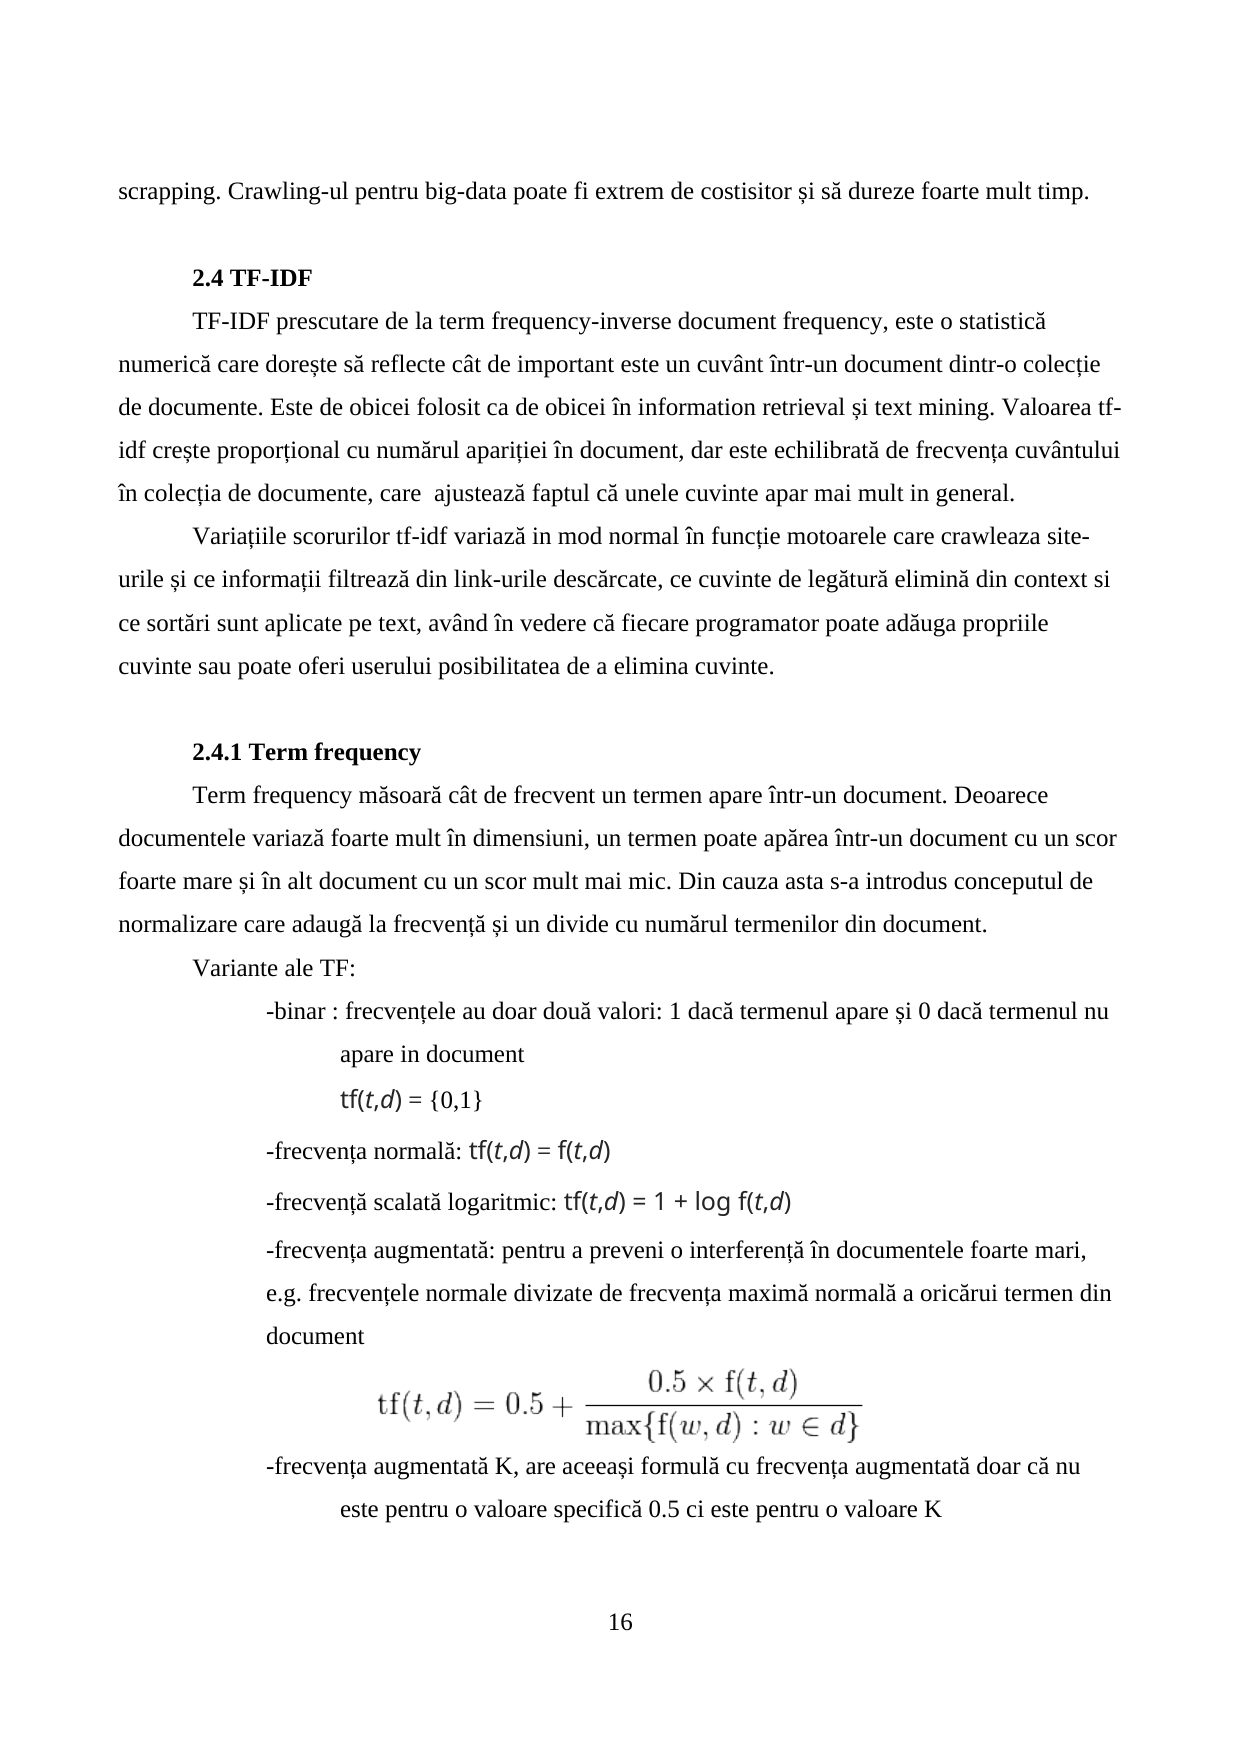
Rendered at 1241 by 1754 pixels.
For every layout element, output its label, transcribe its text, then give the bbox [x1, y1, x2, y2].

text tf(t,d) = {0,1} [118, 1082, 1122, 1116]
text 2.4.1 Term frequency [118, 737, 1122, 766]
text 2.4 TF-IDF [118, 263, 1122, 291]
text -frecvența augmentată: pentru a preveni o interferență în documentele foarte mari, [118, 1235, 1122, 1264]
text -frecvență scalată logaritmic: tf(t,d) = 1 + log f(t,d) [118, 1184, 1122, 1218]
text TF-IDF prescutare de la term frequency-inverse document frequency, este o statistică numerică care dorește să reflecte cât de important este un cuvânt într-un document dintr-o colecție de documente. Este de obicei folosit ca de obicei în information retrieval și text mining. Valoarea tf-idf crește proporțional cu numărul apariției în document, dar este echilibrată de frecvența cuvântului în colecția de documente, care ajustează faptul că unele cuvinte apar mai mult in general. [118, 306, 1122, 507]
text -frecvența normală: tf(t,d) = f(t,d) [118, 1133, 1122, 1167]
text e.g. frecvențele normale divizate de frecvența maximă normală a oricărui termen din document [118, 1278, 1122, 1350]
text Variațiile scorurilor tf-idf variază in mod normal în funcție motoarele care crawleaza site-urile și ce informații filtrează din link-urile descărcate, ce cuvinte de legătură elimină din context si ce sortări sunt aplicate pe text, având în vedere că fiecare programator poate adăuga propriile cuvinte sau poate oferi userului posibilitatea de a elimina cuvinte. [118, 521, 1122, 679]
picture [377, 1367, 863, 1443]
text Variante ale TF: [118, 953, 1122, 981]
text Term frequency măsoară cât de frecvent un termen apare într-un document. Deoarece documentele variază foarte mult în dimensiuni, un termen poate apărea într-un document cu un scor foarte mare și în alt document cu un scor mult mai mic. Din cauza asta s-a introdus conceputul de normalizare care adaugă la frecvență și un divide cu numărul termenilor din document. [118, 780, 1122, 938]
text -binar : frecvențele au doar două valori: 1 dacă termenul apare și 0 dacă termenul nu apare in document [118, 996, 1122, 1068]
text -frecvența augmentată K, are aceeași formulă cu frecvența augmentată doar că nu este pentru o valoare specifică 0.5 ci este pentru o valoare K [118, 1451, 1122, 1523]
